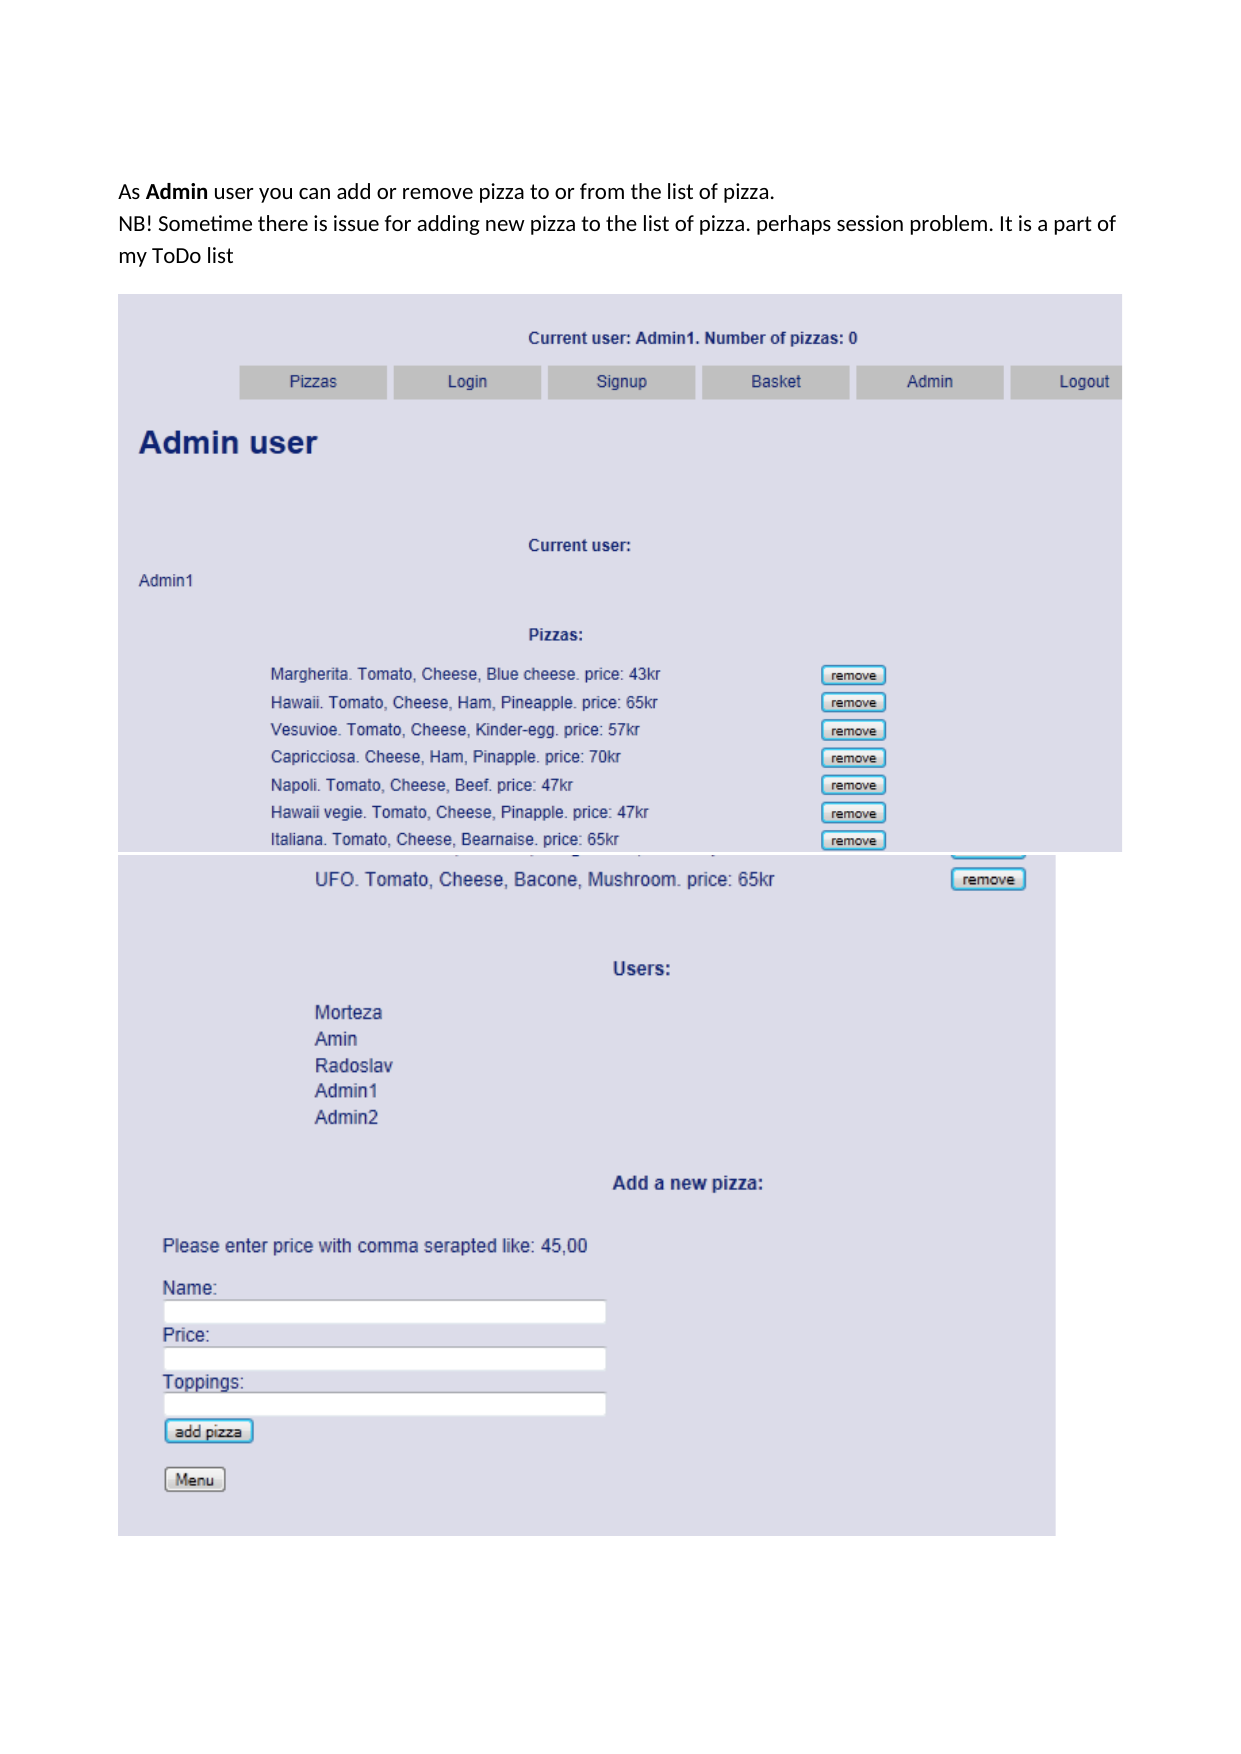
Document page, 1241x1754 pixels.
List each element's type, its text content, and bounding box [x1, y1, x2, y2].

picture [118, 855, 1056, 1536]
text As Admin user you can add or remove pizza to or from the list of pizza. NB! Sometime there is issue for adding new pizza to the list of pizza. perhaps session problem. It is a part of my ToDo list [118, 177, 1122, 269]
picture [118, 294, 1123, 852]
